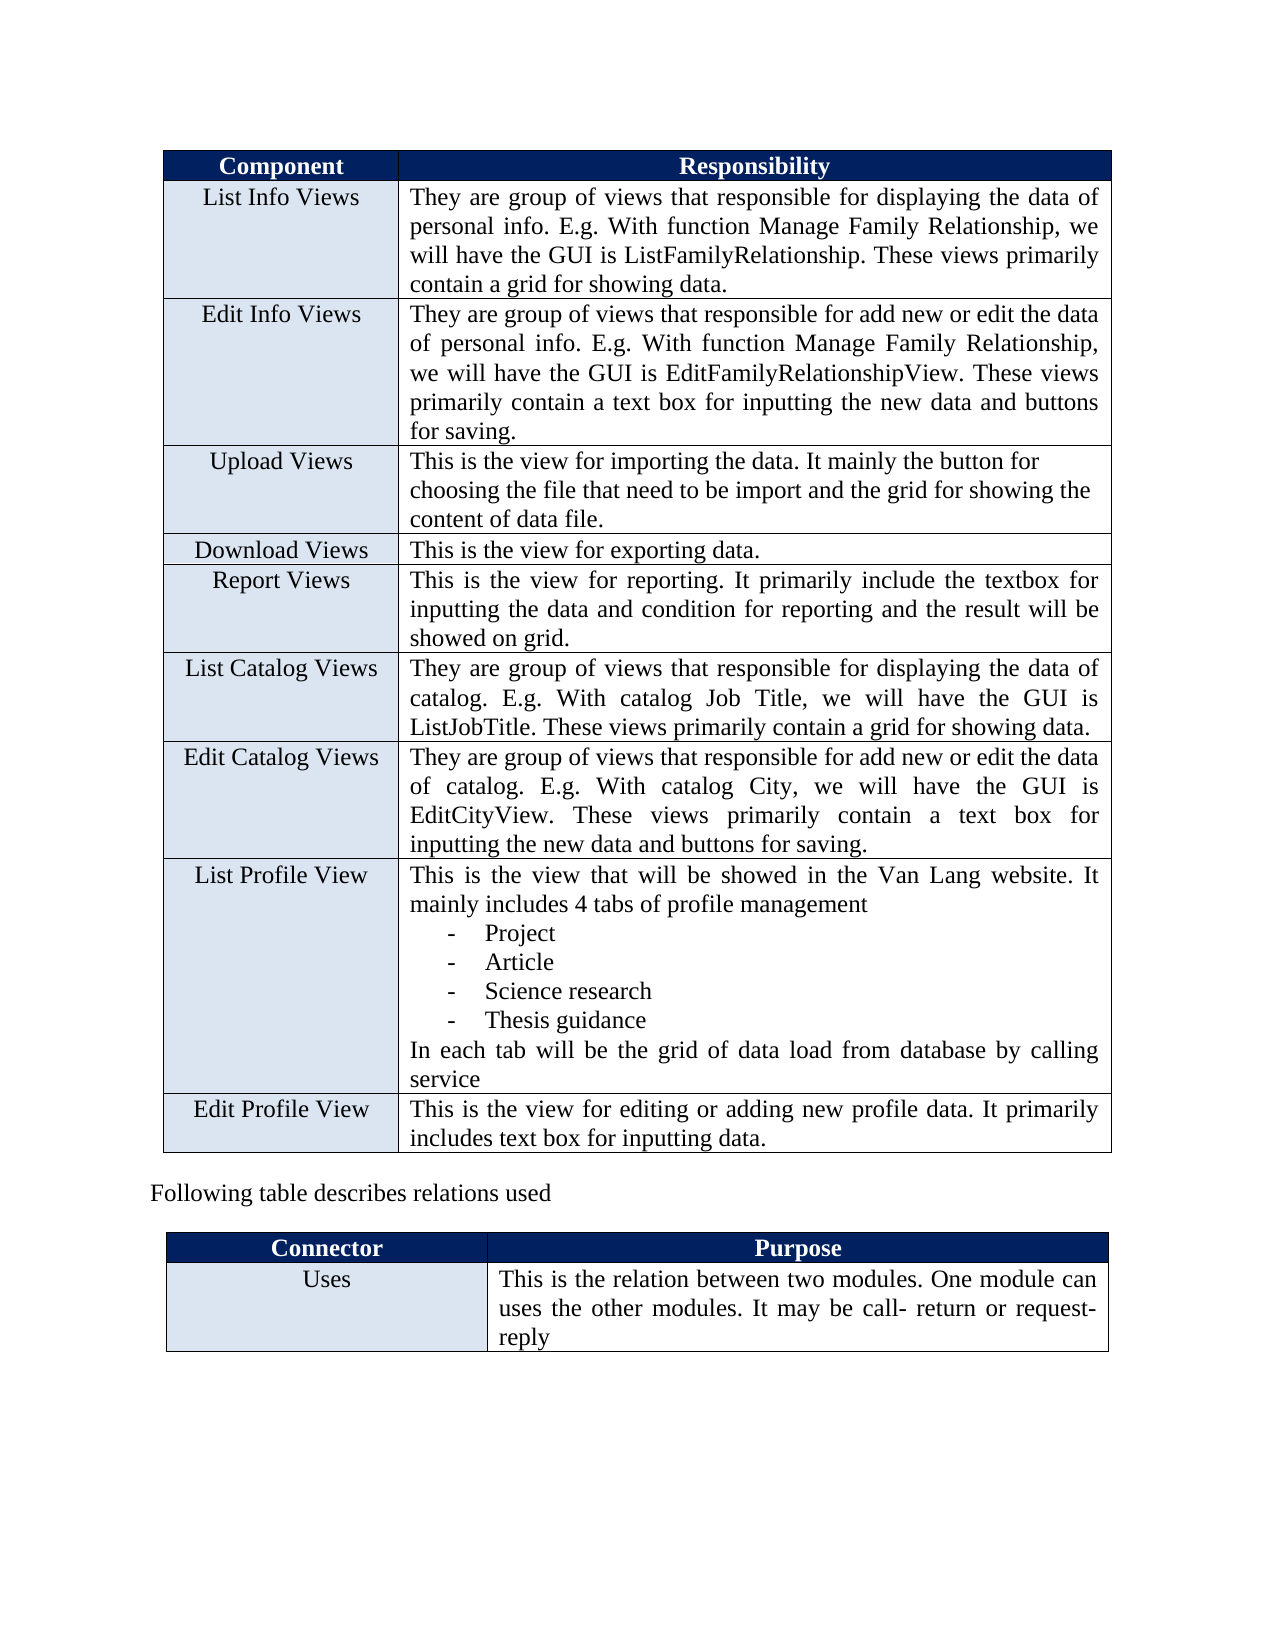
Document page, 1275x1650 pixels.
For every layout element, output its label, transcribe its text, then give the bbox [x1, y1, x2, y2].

table_cell They are group of views that responsible for displaying the data of personal info. E.g. With function Manage Family Relationship, we will have the GUI is ListFamilyRelationship. These views primarily contain a grid for showing data. [399, 181, 1111, 298]
table_cell This is the view for importing the data. It mainly the button for choosing the file that need to be import and the grid for showing the content of data file. [399, 446, 1111, 533]
text Following table describes relations used [150, 1178, 1125, 1207]
table_cell This is the view that will be showed in the Van Lang website. It mainly includes 4 tabs of profile management Project Article Science research Thesis guidance In each tab will be the grid of data load from database by calling service [399, 859, 1111, 1093]
table_cell They are group of views that responsible for add new or edit the data of personal info. E.g. With function Manage Family Relationship, we will have the GUI is EditFamilyRelationshipView. These views primarily contain a text box for inputting the new data and buttons for saving. [399, 299, 1111, 445]
table_cell Uses [167, 1263, 487, 1351]
table_cell Edit Info Views [164, 299, 398, 445]
table_cell Download Views [164, 534, 398, 563]
table_cell List Catalog Views [164, 653, 398, 741]
table_cell They are group of views that responsible for add new or edit the data of catalog. E.g. With catalog City, we will have the GUI is EditCityView. These views primarily contain a text box for inputting the new data and buttons for saving. [399, 742, 1111, 858]
table_header Connector [167, 1233, 487, 1262]
table_cell Edit Profile View [164, 1094, 398, 1152]
table_cell List Info Views [164, 181, 398, 298]
table_cell This is the view for editing or adding new profile data. It primarily includes text box for inputting data. [399, 1094, 1111, 1152]
table_cell Report Views [164, 565, 398, 652]
table_cell This is the view for reporting. It primarily include the textbox for inputting the data and condition for reporting and the result will be showed on grid. [399, 565, 1111, 652]
table_cell They are group of views that responsible for displaying the data of catalog. E.g. With catalog Job Title, we will have the GUI is ListJobTitle. These views primarily contain a grid for showing data. [399, 653, 1111, 741]
table_cell List Profile View [164, 859, 398, 1093]
table_header Component [164, 151, 398, 180]
table_header Responsibility [399, 151, 1111, 180]
table_header Purpose [488, 1233, 1108, 1262]
table_cell This is the view for exporting data. [399, 534, 1111, 563]
table_cell Edit Catalog Views [164, 742, 398, 858]
table_cell This is the relation between two modules. One module can uses the other modules. It may be call- return or request- reply [488, 1263, 1108, 1351]
table_cell Upload Views [164, 446, 398, 533]
